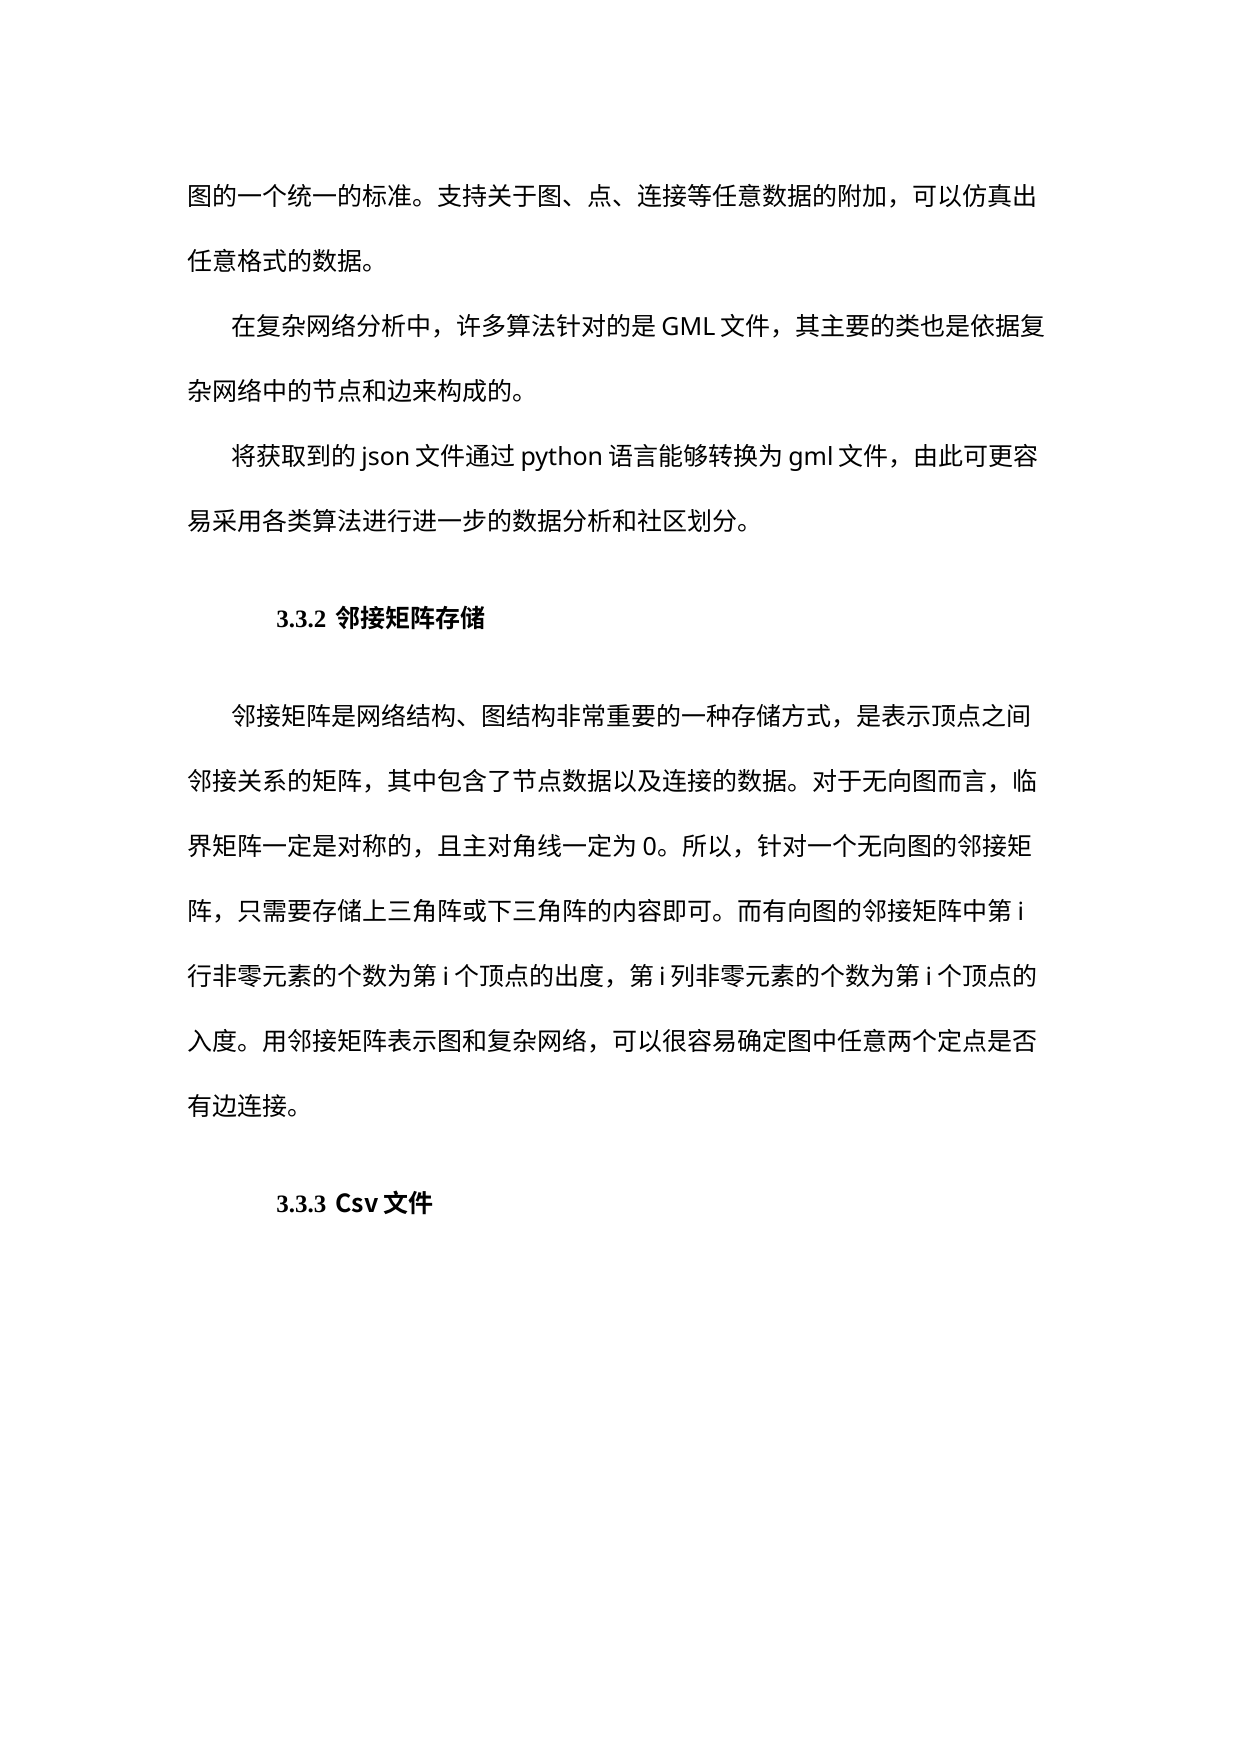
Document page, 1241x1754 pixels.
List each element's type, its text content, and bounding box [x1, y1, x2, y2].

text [187, 162, 1053, 292]
list Csv文件 [276, 1169, 1053, 1234]
text 将获取到的json文件通过python语言能够转换为gml文件，由此可更容易采用各类算法进行进一步的数据分析和社区划分。 [187, 422, 1053, 552]
text 在复杂网络分析中，许多算法针对的是GML文件，其主要的类也是依据复杂网络中的节点和边来构成的。 [187, 292, 1053, 422]
text 邻接矩阵是网络结构、图结构非常重要的一种存储方式，是表示顶点之间邻接关系的矩阵，其中包含了节点数据以及连接的数据。对于无向图而言，临界矩阵一定是对称的，且主对角线一定为0。所以，针对一个无向图的邻接矩阵，只需要存储上三角阵或下三角阵的内容即可。而有向图的邻接矩阵中第i行非零元素的个数为第i个顶点的出度，第i列非零元素的个数为第i个顶点的入度。用邻接矩阵表示图和复杂网络，可以很容易确定图中任意两个定点是否有边连接。 [187, 682, 1053, 1137]
list 邻接矩阵存储 [276, 584, 1053, 649]
